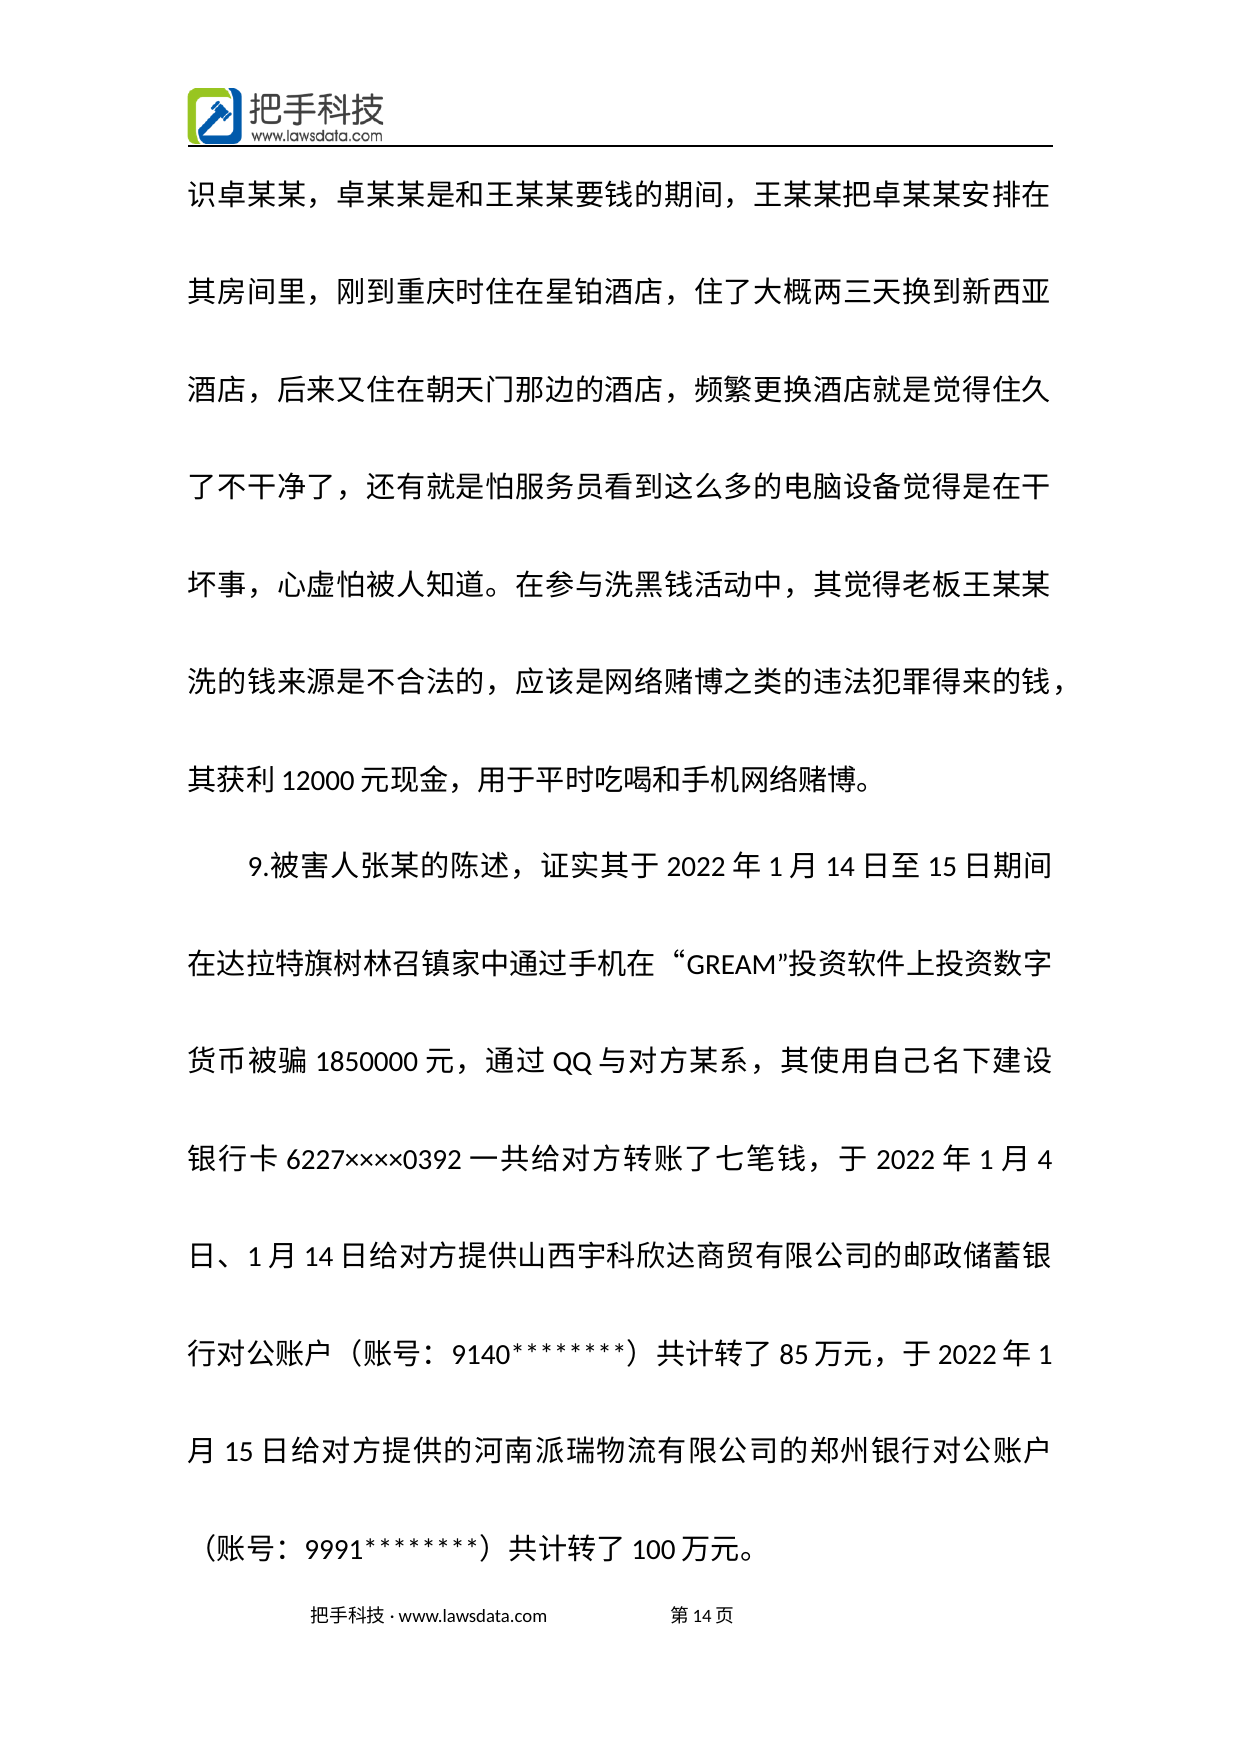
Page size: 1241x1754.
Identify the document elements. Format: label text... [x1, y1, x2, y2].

picture [187, 88, 384, 144]
text 9.被害人张某的陈述，证实其于2022年1月14日至15日期间在达拉特旗树林召镇家中通过手机在“GREAM”投资软件上投资数字货币被骗1850000元，通过QQ与对方某系，其使用自己名下建设银行卡6227××××0392一共给对方转账了七笔钱，于2022年1月4日、1月14日给对方提供山西宇科欣达商贸有限公司的邮政储蓄银行对公账户（账号：9140********）共计转了85万元，于2022年1月15日给对方提供的河南派瑞物流有限公司的郑州银行对公账户（账号：9991********）共计转了100万元。 [187, 831, 1053, 1579]
